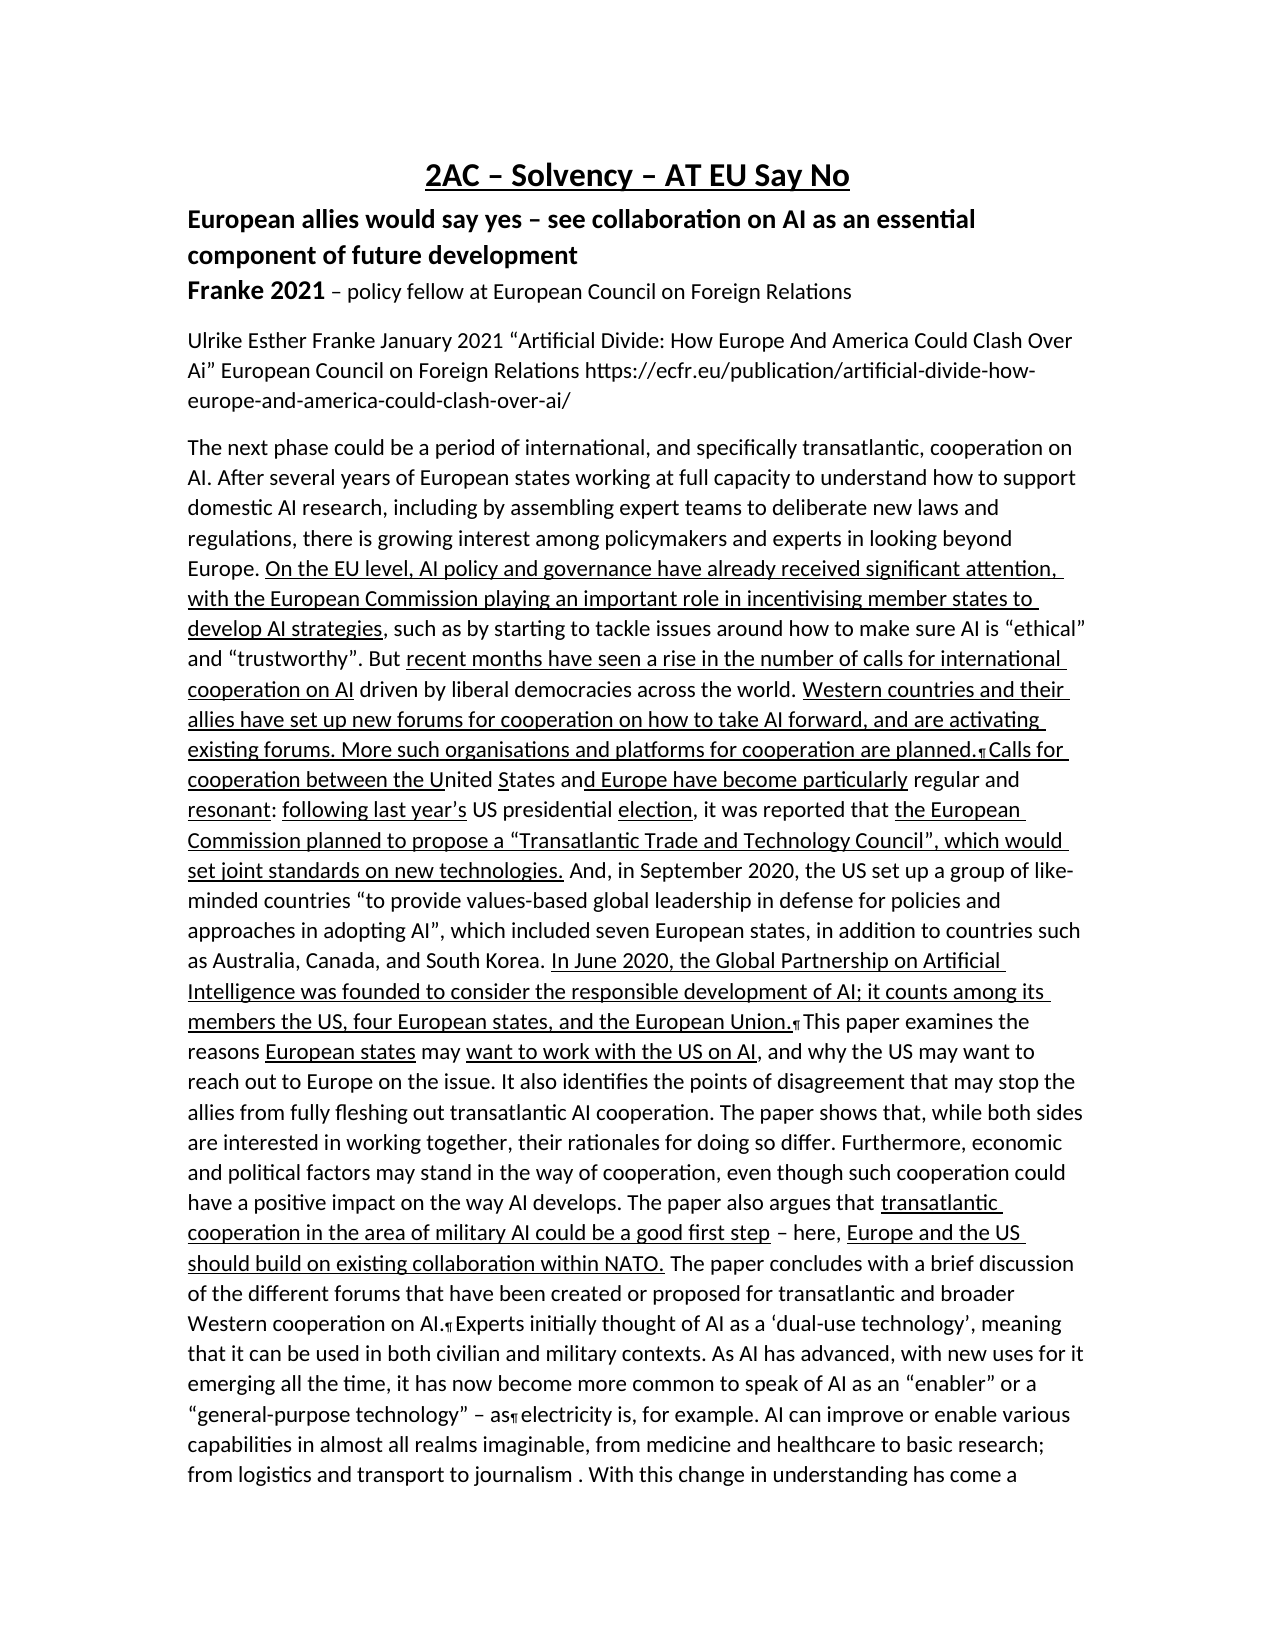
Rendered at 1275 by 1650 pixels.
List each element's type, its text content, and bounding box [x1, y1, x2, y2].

subtitle 2AC – Solvency – AT EU Say No [187, 154, 1087, 195]
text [187, 433, 1087, 1488]
text Franke 2021 – policy fellow at European Council on Foreign Relations [187, 273, 1087, 307]
subtitle European allies would say yes – see collaboration on AI as an essential component of future development [187, 202, 1087, 271]
text Ulrike Esther Franke January 2021 “Artificial Divide: How Europe And America Could Clash Over Ai” European Council on Foreign Relations https://ecfr.eu/publication/artificial-divide-how-europe-and-america-could-clash-over-ai/ [187, 326, 1087, 414]
